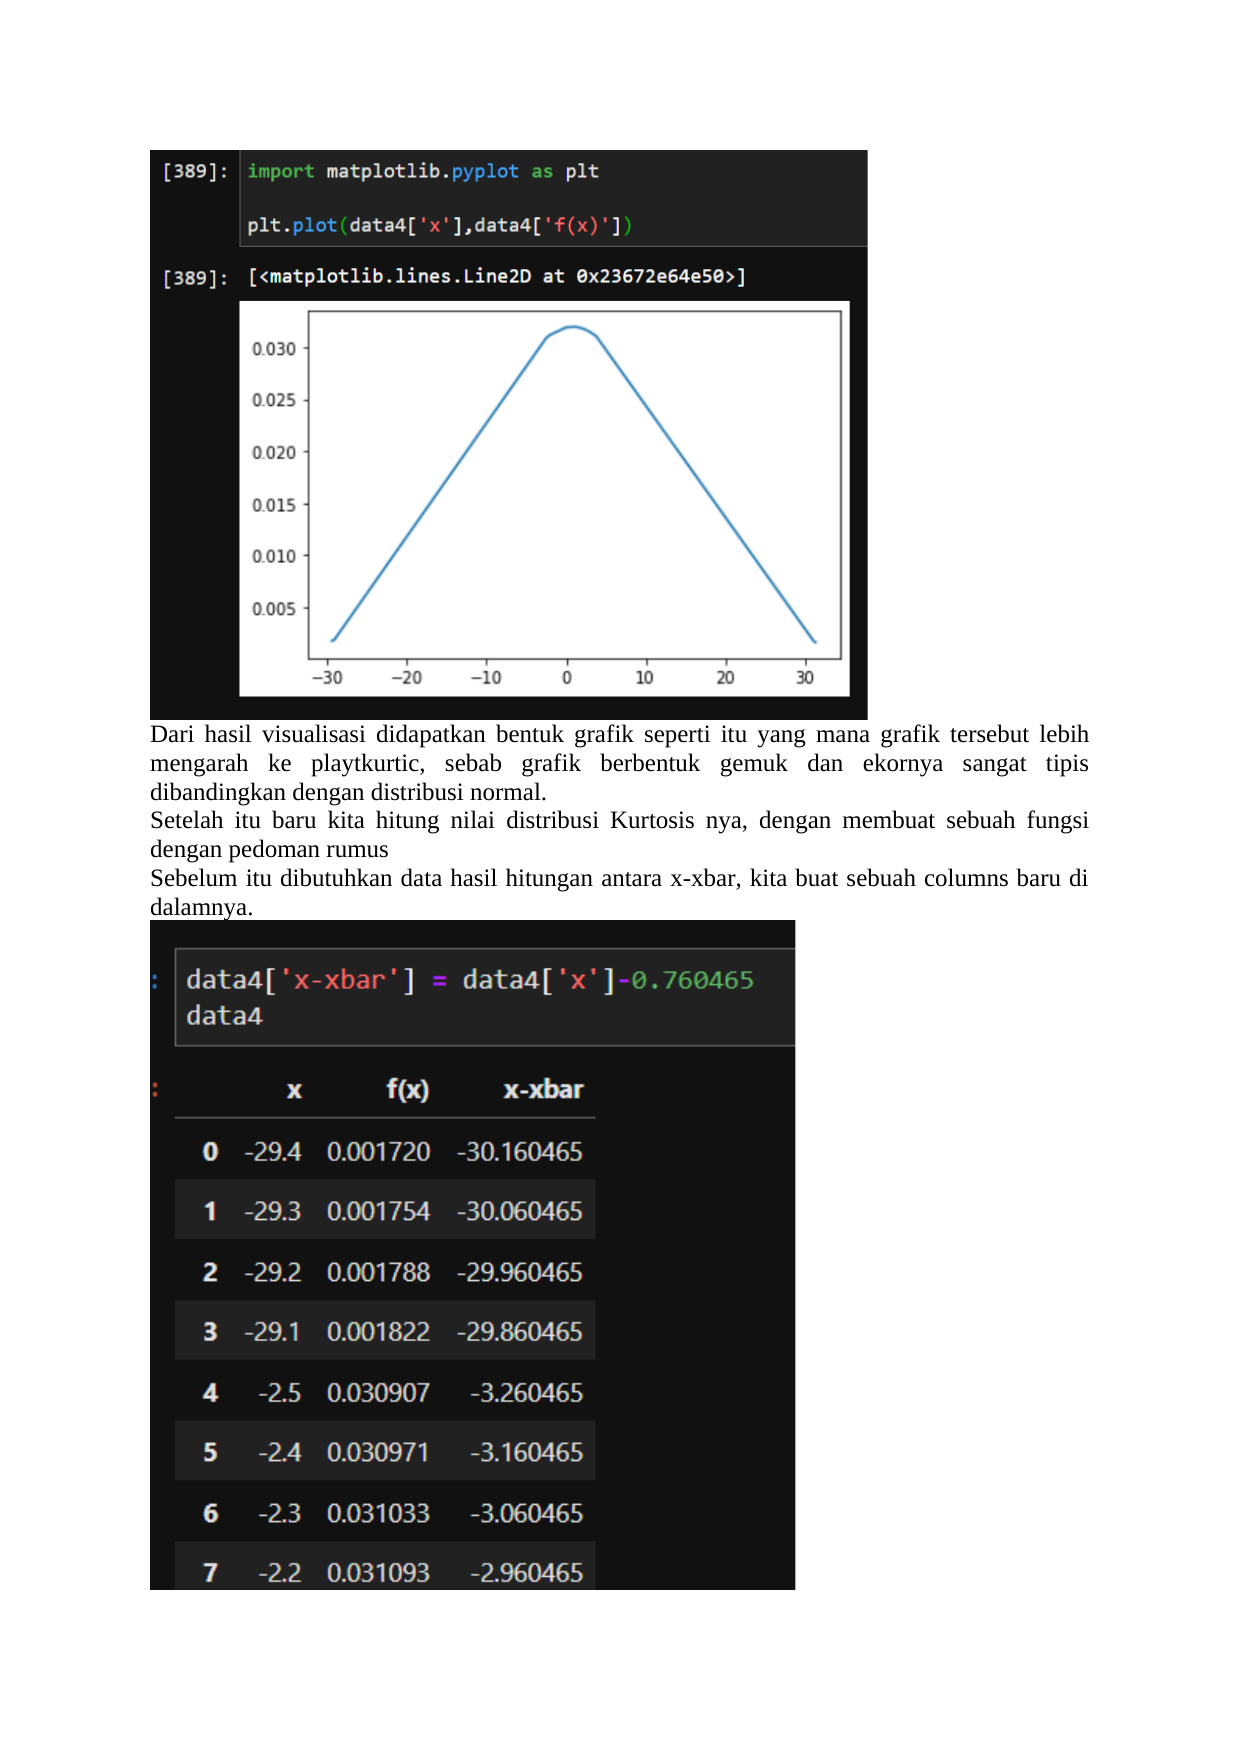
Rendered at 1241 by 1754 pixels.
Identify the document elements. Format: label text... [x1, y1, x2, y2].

text Dari hasil visualisasi didapatkan bentuk grafik seperti itu yang mana grafik tersebut lebih mengarah ke playtkurtic, sebab grafik berbentuk gemuk dan ekornya sangat tipis dibandingkan dengan distribusi normal. [150, 719, 1090, 805]
picture [150, 150, 868, 720]
text Sebelum itu dibutuhkan data hasil hitungan antara x-xbar, kita buat sebuah columns baru di dalamnya. [150, 863, 1090, 920]
picture [150, 920, 796, 1590]
text Setelah itu baru kita hitung nilai distribusi Kurtosis nya, dengan membuat sebuah fungsi dengan pedoman rumus [150, 805, 1090, 863]
